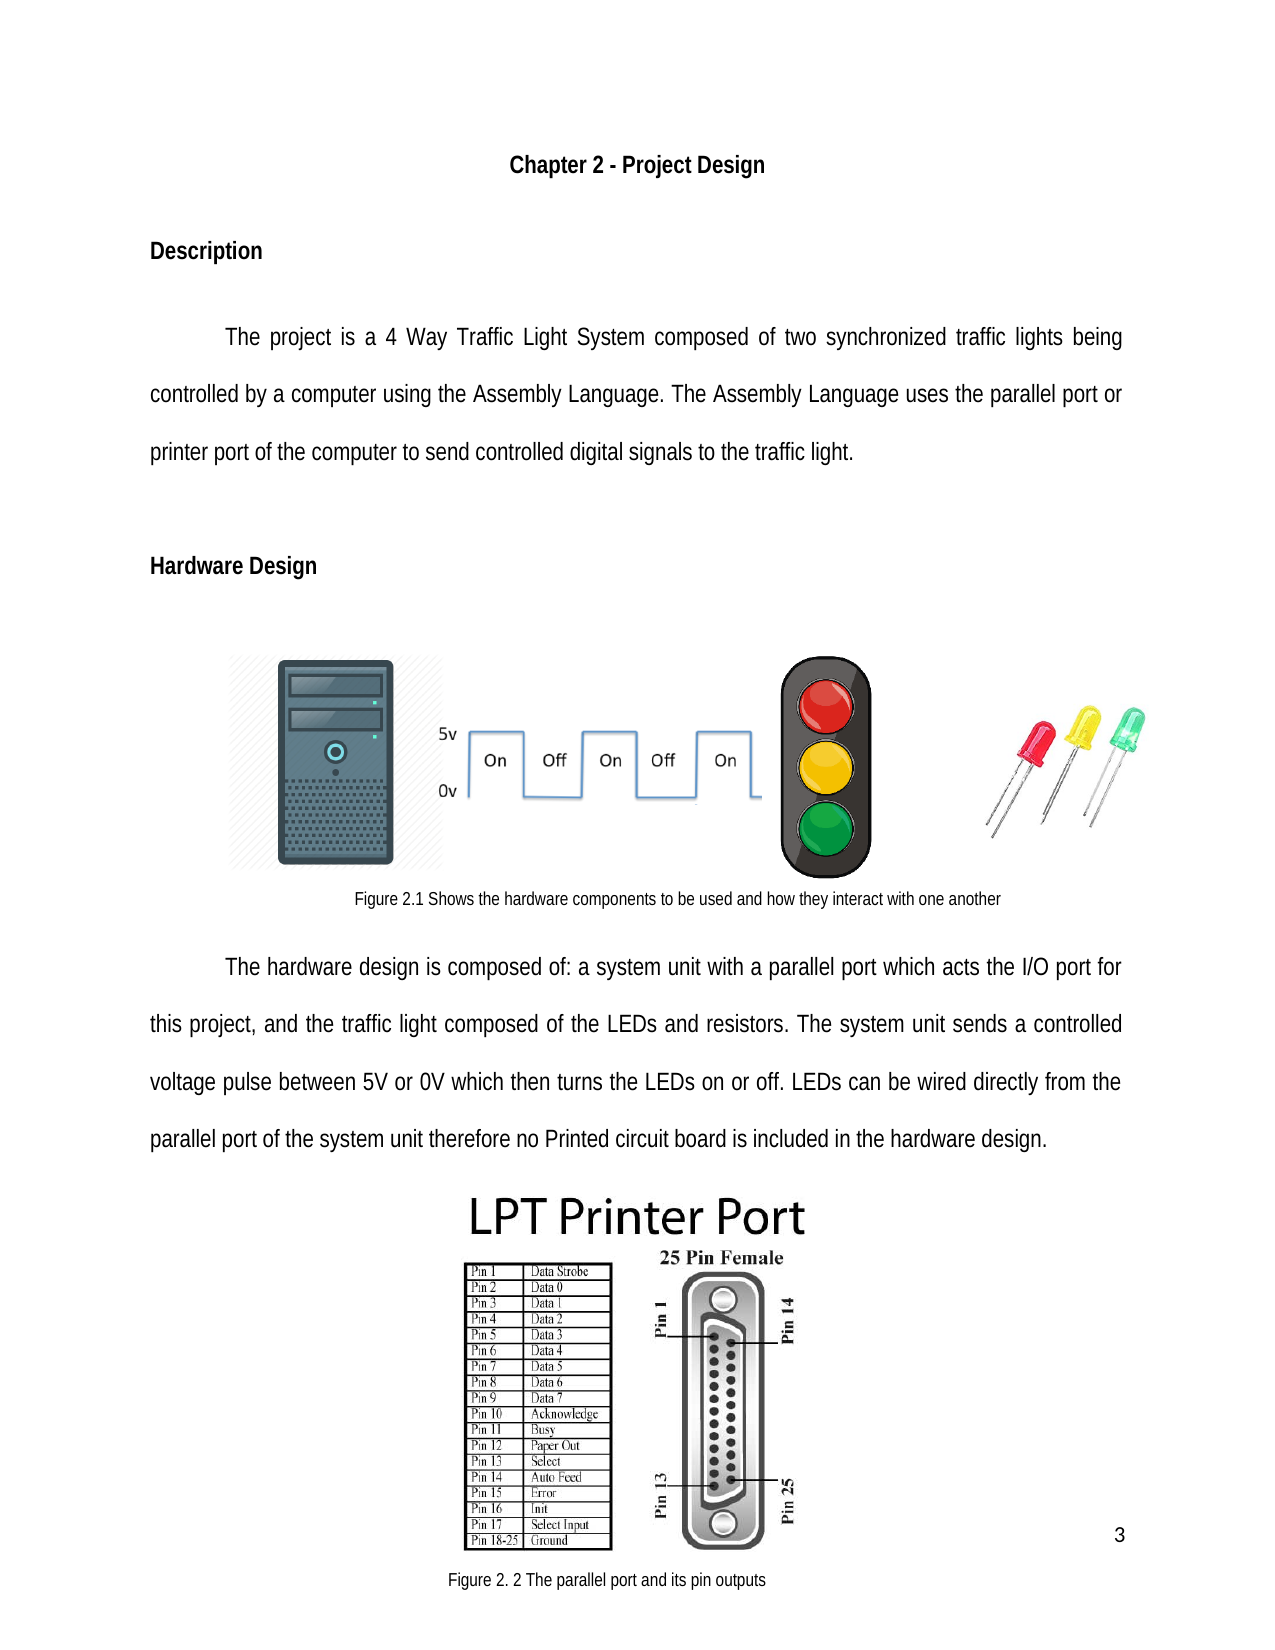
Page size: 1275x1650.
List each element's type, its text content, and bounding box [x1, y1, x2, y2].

text Hardware Design [150, 551, 1125, 580]
text Description [150, 236, 1125, 264]
text Chapter 2 - Project Design [150, 150, 1125, 179]
picture [447, 1182, 826, 1560]
picture [961, 666, 1161, 866]
picture [227, 654, 762, 871]
text The project is a 4 Way Traffic Light System composed of two synchronized traffic lights being controlled by a computer using the Assembly Language. The Assembly Language uses the parallel port or printer port of the computer to send controlled digital signals to the traffic light. [150, 322, 1125, 465]
picture [778, 653, 873, 879]
text The hardware design is composed of: a system unit with a parallel port which acts the I/O port for this project, and the traffic light composed of the LEDs and resistors. The system unit sends a controlled voltage pulse between 5V or 0V which then turns the LEDs on or off. LEDs can be wired directly from the parallel port of the system unit therefore no Printed circuit board is included in the hardware design. [150, 952, 1125, 1153]
